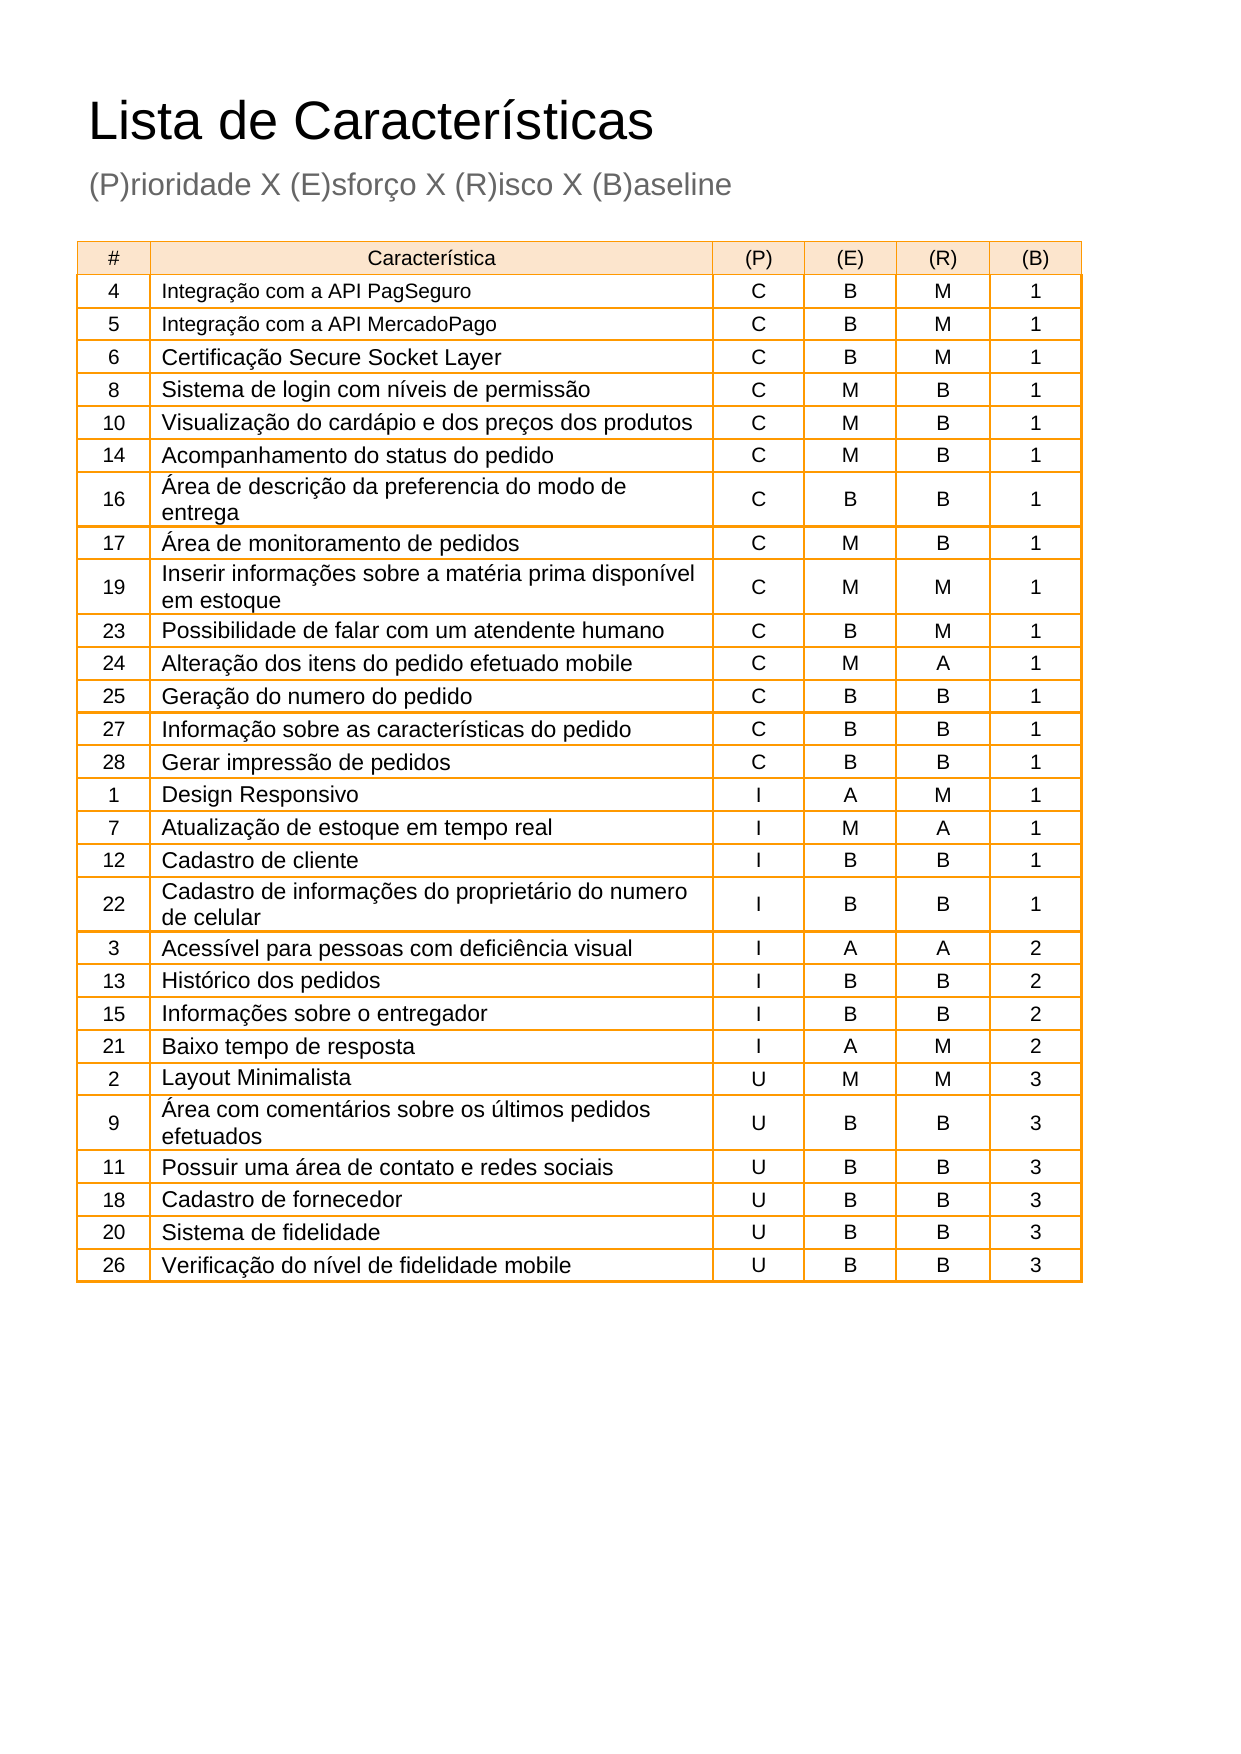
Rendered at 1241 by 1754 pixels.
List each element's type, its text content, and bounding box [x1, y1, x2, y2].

table_cell 1 [991, 681, 1080, 711]
table_cell 6 [78, 341, 149, 372]
table_cell B [805, 309, 895, 339]
table_cell A [897, 933, 989, 963]
table_cell 1 [991, 714, 1080, 744]
table_cell 2 [991, 998, 1080, 1029]
table_cell I [714, 845, 803, 876]
table_cell B [897, 528, 989, 558]
table_cell C [714, 275, 803, 307]
table_cell 1 [991, 812, 1080, 843]
table_cell B [897, 878, 989, 930]
table_cell C [714, 407, 803, 438]
table_cell M [897, 615, 989, 646]
table_cell C [714, 473, 803, 525]
table_cell Gerar impressão de pedidos [151, 746, 712, 777]
table_cell 1 [991, 878, 1080, 930]
table_cell 18 [78, 1184, 149, 1215]
table_cell 17 [78, 528, 149, 558]
table_header (B) [990, 242, 1081, 274]
table_cell A [897, 648, 989, 679]
table_cell M [805, 528, 895, 558]
table_cell 1 [78, 779, 149, 810]
table_cell U [714, 1184, 803, 1215]
table_cell 2 [991, 965, 1080, 996]
table_cell M [897, 341, 989, 372]
table_cell 1 [991, 615, 1080, 646]
table_cell 3 [991, 1064, 1080, 1094]
table_cell B [897, 440, 989, 471]
table_cell 3 [991, 1217, 1080, 1248]
table_cell 16 [78, 473, 149, 525]
table_cell C [714, 341, 803, 372]
table_cell C [714, 746, 803, 777]
table_cell B [805, 1217, 895, 1248]
table_cell Certificação Secure Socket Layer [151, 341, 712, 372]
table_cell B [805, 998, 895, 1029]
table_cell Atualização de estoque em tempo real [151, 812, 712, 843]
table_cell I [714, 812, 803, 843]
table_cell 21 [78, 1031, 149, 1062]
table_cell M [805, 560, 895, 613]
table_cell 7 [78, 812, 149, 843]
table_cell 1 [991, 341, 1080, 372]
table_cell B [805, 681, 895, 711]
table_cell C [714, 714, 803, 744]
table_cell C [714, 309, 803, 339]
table_cell Área de monitoramento de pedidos [151, 528, 712, 558]
table_cell Design Responsivo [151, 779, 712, 810]
table_cell B [897, 407, 989, 438]
table_cell 25 [78, 681, 149, 711]
table_cell 19 [78, 560, 149, 613]
table_cell U [714, 1250, 803, 1280]
table_cell B [805, 965, 895, 996]
table_cell B [897, 681, 989, 711]
table_cell A [805, 1031, 895, 1062]
subtitle (P)rioridade X (E)sforço X (R)isco X (B)aseline [88, 166, 1090, 202]
table_cell M [897, 560, 989, 613]
table_cell Possuir uma área de contato e redes sociais [151, 1151, 712, 1182]
table_cell B [805, 341, 895, 372]
table_cell 1 [991, 275, 1080, 307]
table_cell M [897, 309, 989, 339]
table_cell 1 [991, 407, 1080, 438]
table_cell 8 [78, 374, 149, 405]
table_cell B [897, 1184, 989, 1215]
table_cell I [714, 998, 803, 1029]
table_cell I [714, 1031, 803, 1062]
table_cell 24 [78, 648, 149, 679]
table_cell 1 [991, 309, 1080, 339]
table_cell C [714, 440, 803, 471]
table_cell Integração com a API PagSeguro [151, 275, 712, 307]
table_cell B [897, 1151, 989, 1182]
table_cell 23 [78, 615, 149, 646]
table_cell 1 [991, 845, 1080, 876]
table_cell B [897, 714, 989, 744]
table_cell 1 [991, 374, 1080, 405]
table_header (E) [805, 242, 896, 274]
table_cell Histórico dos pedidos [151, 965, 712, 996]
table_cell B [805, 878, 895, 930]
table_cell B [897, 473, 989, 525]
table_cell 27 [78, 714, 149, 744]
table_cell U [714, 1217, 803, 1248]
table_header # [78, 242, 150, 274]
table_cell B [897, 1096, 989, 1149]
table_cell M [897, 779, 989, 810]
table_cell M [805, 440, 895, 471]
table_cell I [714, 933, 803, 963]
table_cell 2 [78, 1064, 149, 1094]
table_cell C [714, 560, 803, 613]
table_cell B [897, 746, 989, 777]
table_cell M [805, 407, 895, 438]
table_cell Acessível para pessoas com deficiência visual [151, 933, 712, 963]
table_cell I [714, 878, 803, 930]
table_cell 3 [991, 1151, 1080, 1182]
table_cell A [897, 812, 989, 843]
table_cell 2 [991, 1031, 1080, 1062]
title Lista de Características [88, 88, 1090, 151]
table_cell U [714, 1096, 803, 1149]
table_cell B [897, 1217, 989, 1248]
table_cell Baixo tempo de resposta [151, 1031, 712, 1062]
table_cell 9 [78, 1096, 149, 1149]
table_cell C [714, 681, 803, 711]
table_cell B [805, 1184, 895, 1215]
table_cell B [897, 998, 989, 1029]
table_cell 3 [78, 933, 149, 963]
table_cell 4 [78, 275, 149, 307]
table_cell Geração do numero do pedido [151, 681, 712, 711]
table_cell Área de descrição da preferencia do modo de entrega [151, 473, 712, 525]
table_cell 28 [78, 746, 149, 777]
table_cell Verificação do nível de fidelidade mobile [151, 1250, 712, 1280]
table_cell B [805, 714, 895, 744]
table_cell B [805, 473, 895, 525]
table_cell Sistema de fidelidade [151, 1217, 712, 1248]
table_cell B [805, 1096, 895, 1149]
table_cell 13 [78, 965, 149, 996]
table_cell Inserir informações sobre a matéria prima disponível em estoque [151, 560, 712, 613]
table_cell Cadastro de fornecedor [151, 1184, 712, 1215]
table_header (P) [713, 242, 804, 274]
table_cell B [805, 1250, 895, 1280]
table_cell Informações sobre o entregador [151, 998, 712, 1029]
table_cell 14 [78, 440, 149, 471]
table_cell Acompanhamento do status do pedido [151, 440, 712, 471]
table_cell Layout Minimalista [151, 1064, 712, 1094]
table_cell 3 [991, 1096, 1080, 1149]
table_cell 26 [78, 1250, 149, 1280]
table_cell Área com comentários sobre os últimos pedidos efetuados [151, 1096, 712, 1149]
table_cell 12 [78, 845, 149, 876]
table_cell 10 [78, 407, 149, 438]
table_cell 1 [991, 473, 1080, 525]
table_cell U [714, 1064, 803, 1094]
table_cell 22 [78, 878, 149, 930]
table_cell Sistema de login com níveis de permissão [151, 374, 712, 405]
table_cell M [897, 1031, 989, 1062]
table_cell B [805, 845, 895, 876]
table_cell 1 [991, 746, 1080, 777]
table_cell C [714, 374, 803, 405]
table_cell M [897, 1064, 989, 1094]
table_cell 20 [78, 1217, 149, 1248]
table_cell 3 [991, 1250, 1080, 1280]
table_header Característica [151, 242, 712, 274]
table_cell 1 [991, 528, 1080, 558]
table_cell U [714, 1151, 803, 1182]
table_cell B [805, 275, 895, 307]
table_cell B [805, 615, 895, 646]
table_cell Possibilidade de falar com um atendente humano [151, 615, 712, 646]
table_cell Alteração dos itens do pedido efetuado mobile [151, 648, 712, 679]
table_cell I [714, 965, 803, 996]
table_header (R) [897, 242, 989, 274]
table_cell 1 [991, 560, 1080, 613]
table_cell 1 [991, 779, 1080, 810]
table_cell B [805, 746, 895, 777]
table_cell 1 [991, 440, 1080, 471]
table_cell M [897, 275, 989, 307]
table_cell 11 [78, 1151, 149, 1182]
table_cell B [805, 1151, 895, 1182]
table_cell C [714, 615, 803, 646]
table_cell M [805, 374, 895, 405]
table_cell M [805, 648, 895, 679]
table_cell C [714, 528, 803, 558]
table_cell B [897, 1250, 989, 1280]
table_cell I [714, 779, 803, 810]
table_cell B [897, 845, 989, 876]
table_cell B [897, 374, 989, 405]
table_cell M [805, 812, 895, 843]
table_cell 5 [78, 309, 149, 339]
table_cell B [897, 965, 989, 996]
table_cell Visualização do cardápio e dos preços dos produtos [151, 407, 712, 438]
table_cell Integração com a API MercadoPago [151, 309, 712, 339]
table_cell 1 [991, 648, 1080, 679]
table_cell M [805, 1064, 895, 1094]
table_cell A [805, 779, 895, 810]
table_cell 3 [991, 1184, 1080, 1215]
table_cell A [805, 933, 895, 963]
table_cell Informação sobre as características do pedido [151, 714, 712, 744]
table_cell 15 [78, 998, 149, 1029]
table_cell 2 [991, 933, 1080, 963]
table_cell C [714, 648, 803, 679]
table_cell Cadastro de informações do proprietário do numero de celular [151, 878, 712, 930]
table_cell Cadastro de cliente [151, 845, 712, 876]
